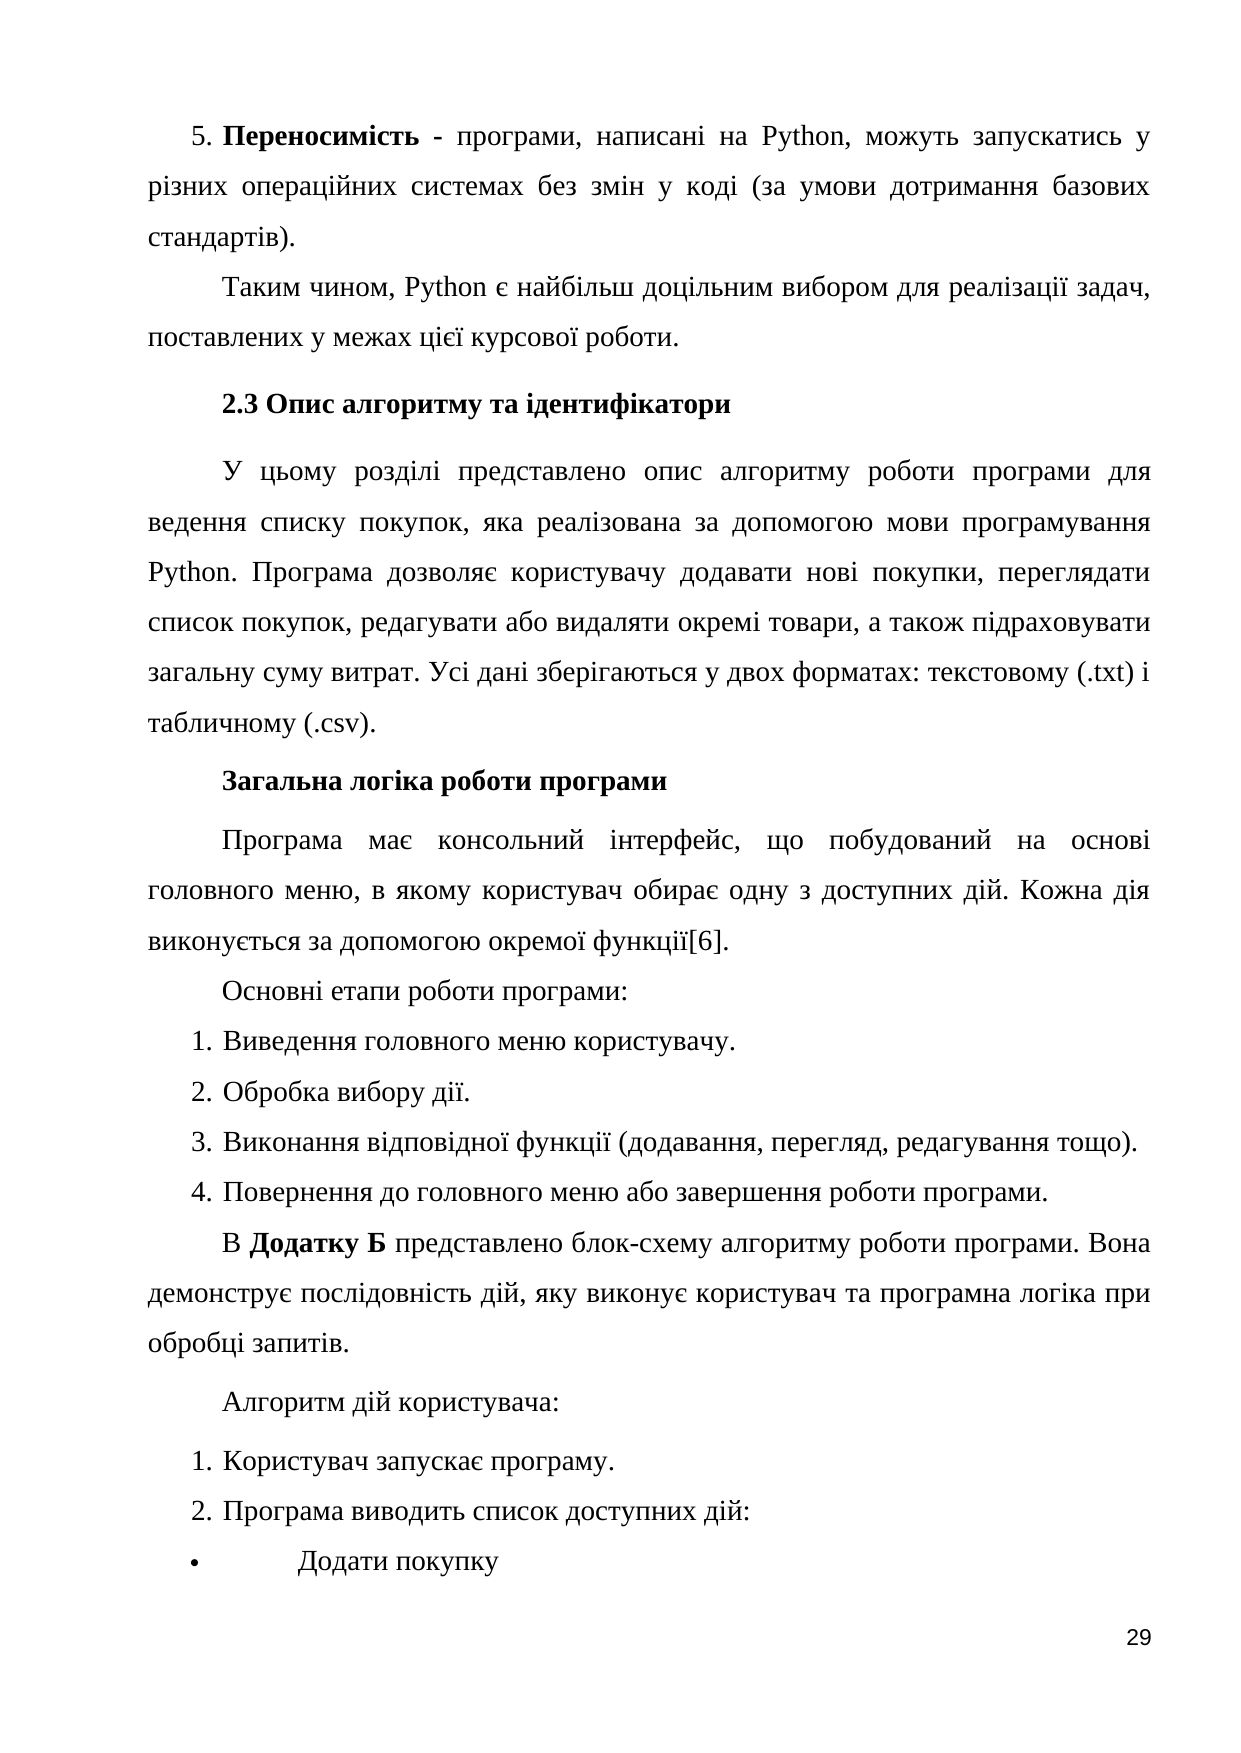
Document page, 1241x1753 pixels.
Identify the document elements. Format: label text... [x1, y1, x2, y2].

subtitle Алгоритм дій користувача: [148, 1384, 1152, 1417]
list Програма виводить список доступних дій: [148, 1493, 1152, 1526]
text Таким чином, Python є найбільш доцільним вибором для реалізації задач, поставлених у межах цієї курсової роботи. [148, 269, 1152, 353]
subtitle Опис алгоритму та ідентифікатори [222, 386, 1152, 420]
text Програма має консольний інтерфейс, що побудований на основі головного меню, в якому користувач обирає одну з доступних дій. Кожна дія виконується за допомогою окремої функції[6]. [148, 822, 1152, 956]
text Основні етапи роботи програми: [148, 973, 1152, 1007]
list Виконання відповідної функції (додавання, перегляд, редагування тощо). [148, 1124, 1152, 1158]
text У цьому розділі представлено опис алгоритму роботи програми для ведення списку покупок, яка реалізована за допомогою мови програмування Python. Програма дозволяє користувачу додавати нові покупки, переглядати список покупок, редагувати або видаляти окремі товари, а також підраховувати загальну суму витрат. Усі дані зберігаються у двох форматах: текстовому (.txt) і табличному (.csv). [148, 453, 1152, 738]
list Виведення головного меню користувачу. [148, 1023, 1152, 1057]
list Додати покупку [148, 1543, 1152, 1577]
list Користувач запускає програму. [148, 1443, 1152, 1476]
list Обробка вибору дії. [148, 1074, 1152, 1107]
list Повернення до головного меню або завершення роботи програми. [148, 1174, 1152, 1208]
list Переносимість - програми, написані на Python, можуть запускатись у різних операційних системах без змін у коді (за умови дотримання базових стандартів). [148, 118, 1152, 252]
subtitle Загальна логіка роботи програми [148, 763, 1152, 797]
text В Додатку Б представлено блок-схему алгоритму роботи програми. Вона демонструє послідовність дій, яку виконує користувач та програмна логіка при обробці запитів. [148, 1225, 1152, 1359]
